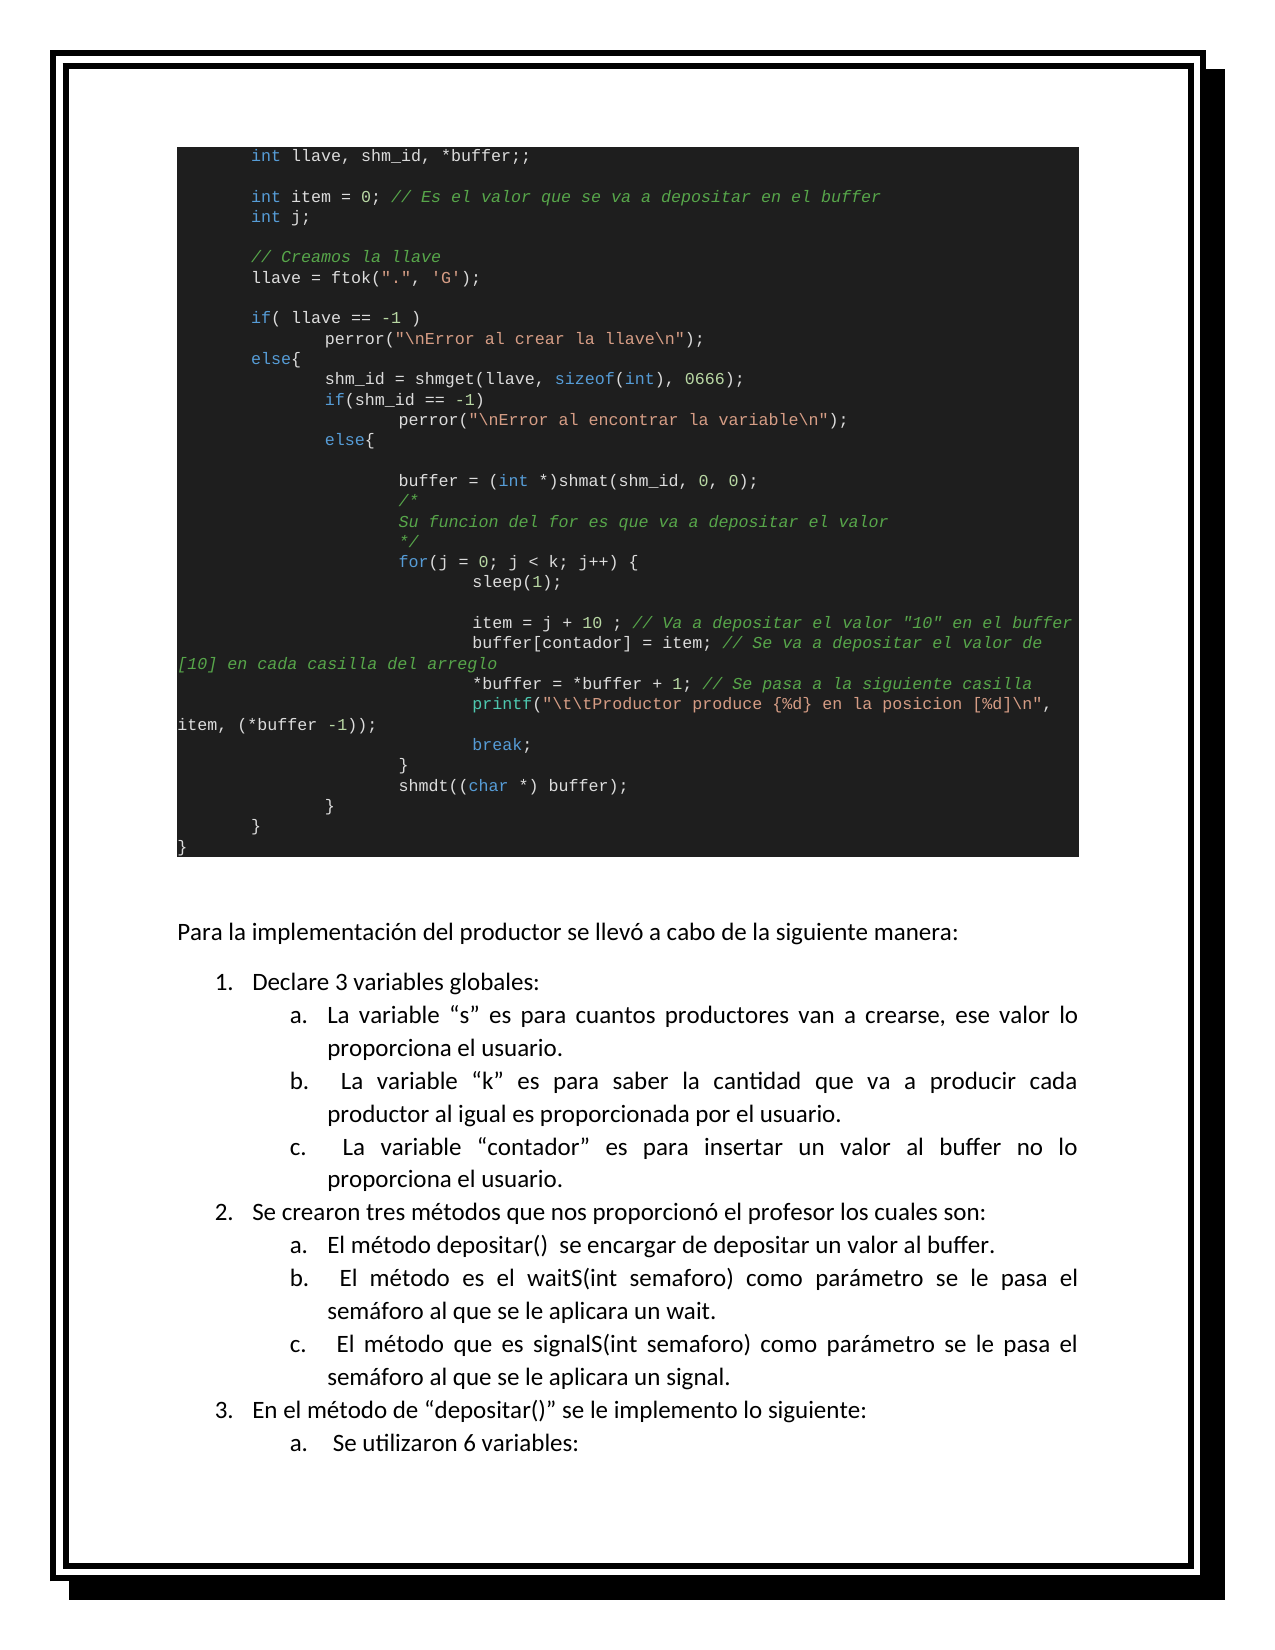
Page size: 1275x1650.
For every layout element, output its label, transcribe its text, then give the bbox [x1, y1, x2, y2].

list Declare 3 variables globales: [214, 966, 1079, 997]
list El método que es signalS(int semaforo) como parámetro se le pasa el semáforo al que se le aplicara un signal. [289, 1328, 1079, 1392]
list Se utilizaron 6 variables: [289, 1427, 1079, 1457]
text Para la implementación del productor se llevó a cabo de la siguiente manera: [177, 916, 1079, 947]
list En el método de “depositar()” se le implemento lo siguiente: [214, 1394, 1079, 1424]
list El método es el waitS(int semaforo) como parámetro se le pasa el semáforo al que se le aplicara un wait. [289, 1262, 1079, 1326]
list El método depositar() se encargar de depositar un valor al buffer. [289, 1229, 1079, 1260]
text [177, 147, 1079, 857]
list La variable “s” es para cuantos productores van a crearse, ese valor lo proporciona el usuario. [289, 999, 1079, 1062]
list La variable “contador” es para insertar un valor al buffer no lo proporciona el usuario. [289, 1131, 1079, 1194]
list La variable “k” es para saber la cantidad que va a producir cada productor al igual es proporcionada por el usuario. [289, 1065, 1079, 1128]
list Se crearon tres métodos que nos proporcionó el profesor los cuales son: [214, 1196, 1079, 1227]
